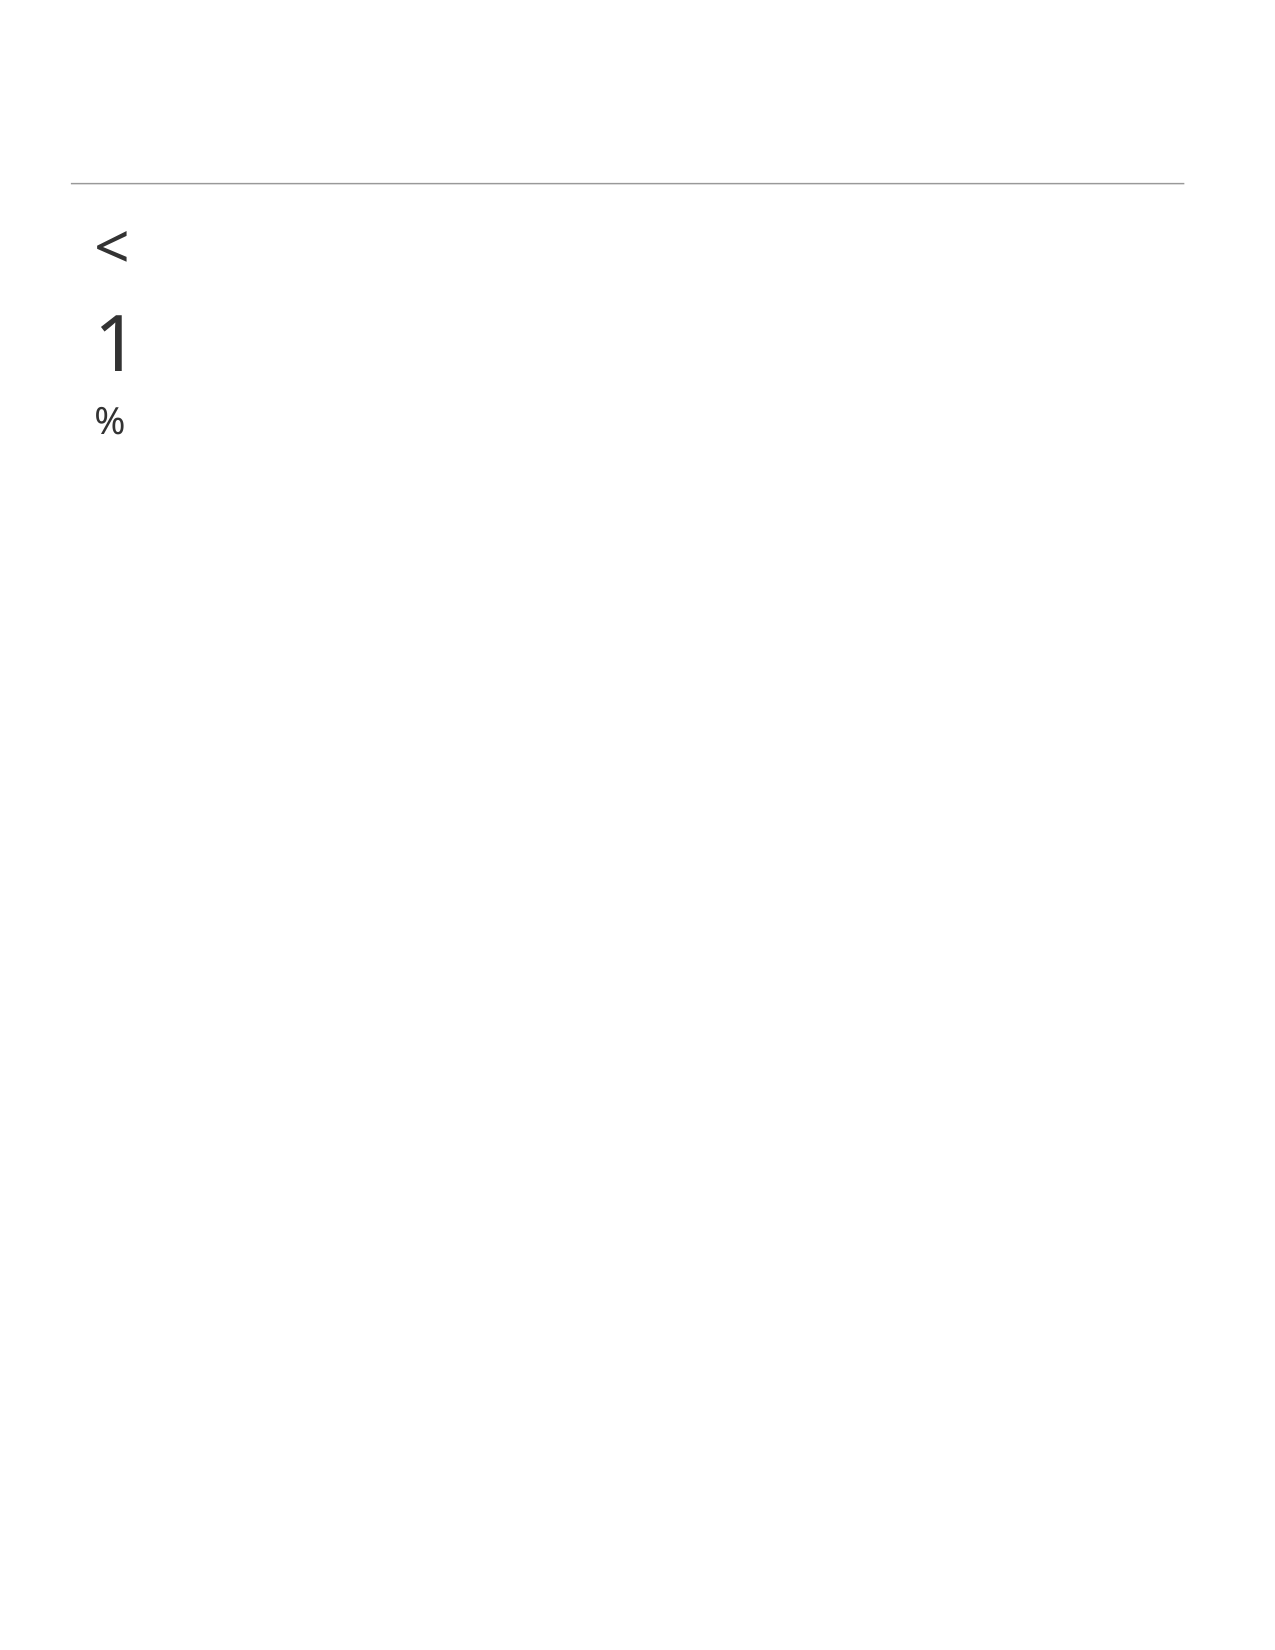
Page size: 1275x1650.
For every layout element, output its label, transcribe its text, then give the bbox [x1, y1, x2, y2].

text <1% [94, 203, 155, 446]
